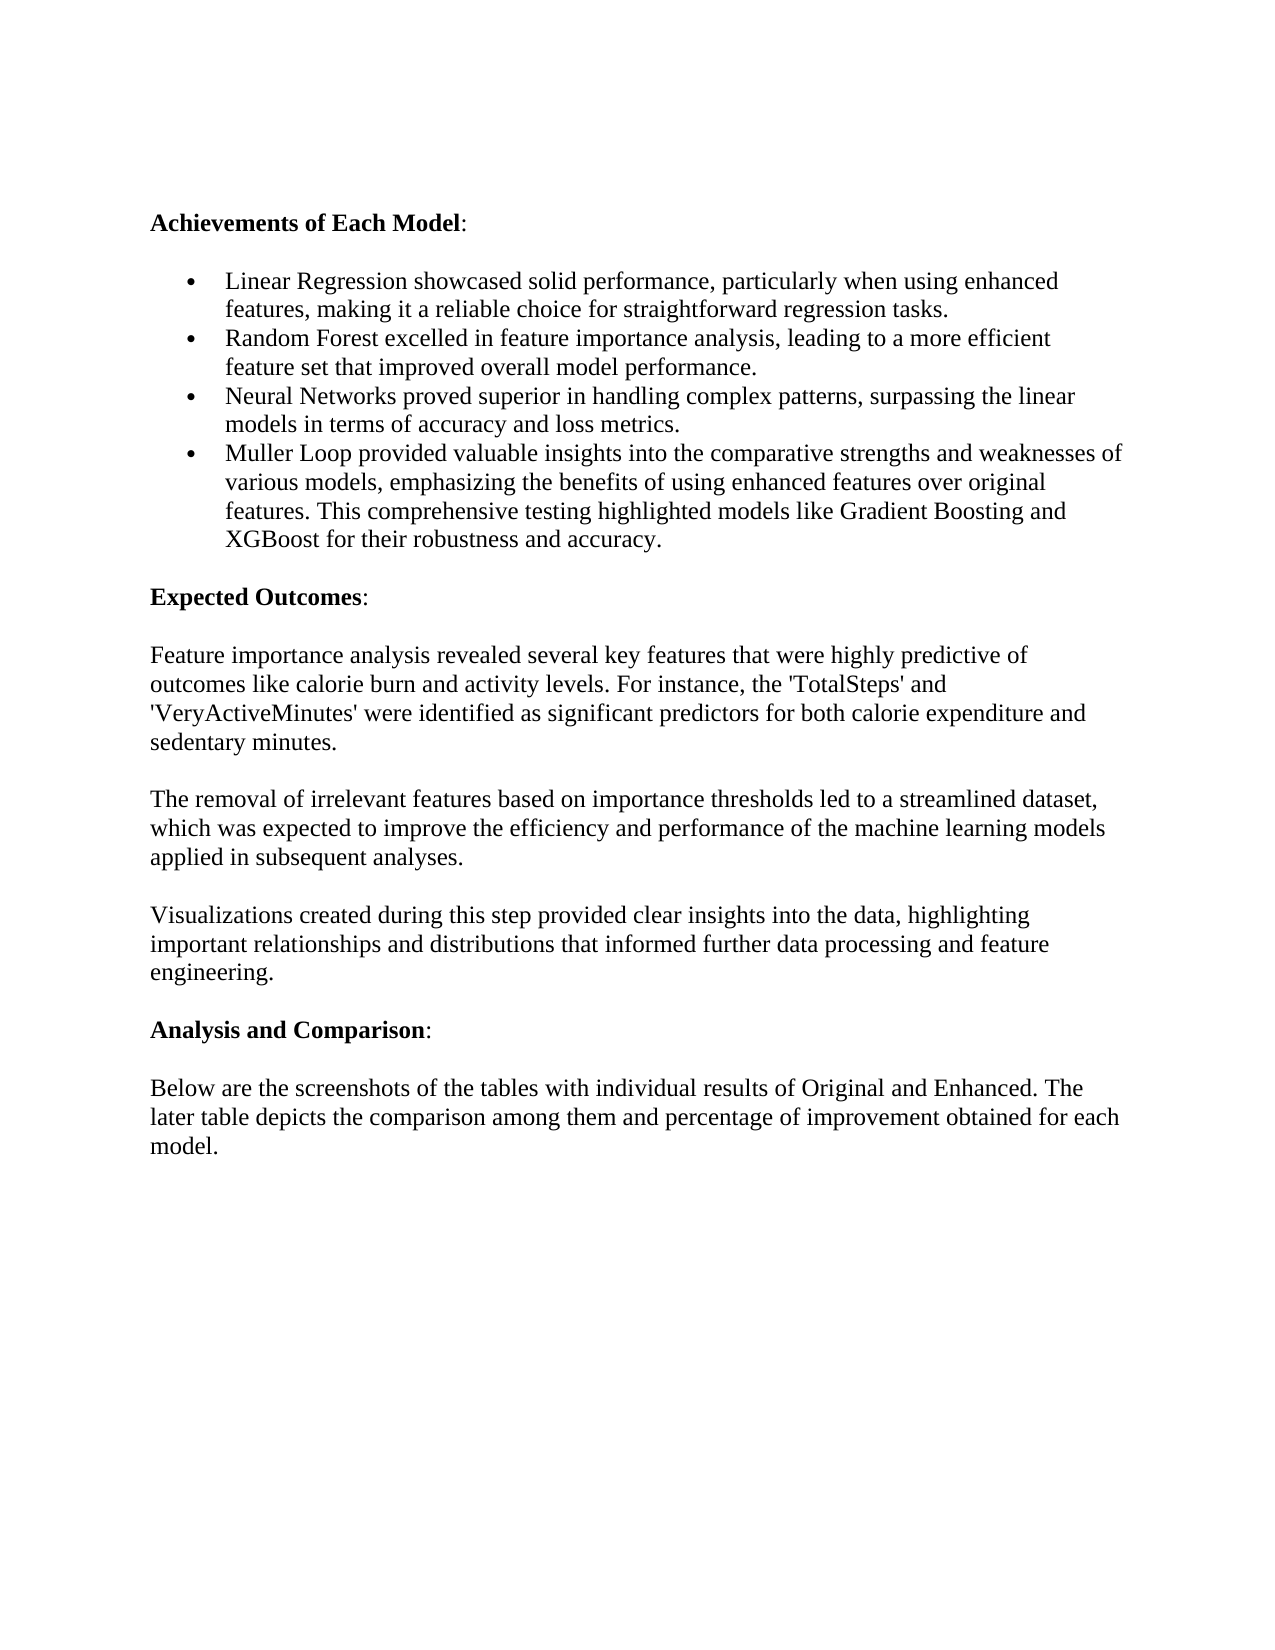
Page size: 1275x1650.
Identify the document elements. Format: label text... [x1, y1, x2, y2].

list Random Forest excelled in feature importance analysis, leading to a more efficient feature set that improved overall model performance. [187, 323, 1125, 381]
text Feature importance analysis revealed several key features that were highly predictive of outcomes like calorie burn and activity levels. For instance, the 'TotalSteps' and 'VeryActiveMinutes' were identified as significant predictors for both calorie expenditure and sedentary minutes. [150, 640, 1125, 755]
text Analysis and Comparison: [150, 1015, 1125, 1044]
text Below are the screenshots of the tables with individual results of Original and Enhanced. The later table depicts the comparison among them and percentage of improvement obtained for each model. [150, 1073, 1125, 1159]
text Expected Outcomes: [150, 582, 1125, 611]
list Linear Regression showcased solid performance, particularly when using enhanced features, making it a reliable choice for straightforward regression tasks. [187, 266, 1125, 323]
text The removal of irrelevant features based on importance thresholds led to a streamlined dataset, which was expected to improve the efficiency and performance of the machine learning models applied in subsequent analyses. [150, 784, 1125, 871]
text Visualizations created during this step provided clear insights into the data, highlighting important relationships and distributions that informed further data processing and feature engineering. [150, 900, 1125, 986]
list Neural Networks proved superior in handling complex patterns, surpassing the linear models in terms of accuracy and loss metrics. [187, 381, 1125, 438]
text Achievements of Each Model: [150, 208, 1125, 237]
list Muller Loop provided valuable insights into the comparative strengths and weaknesses of various models, emphasizing the benefits of using enhanced features over original features. This comprehensive testing highlighted models like Gradient Boosting and XGBoost for their robustness and accuracy. [187, 438, 1125, 553]
